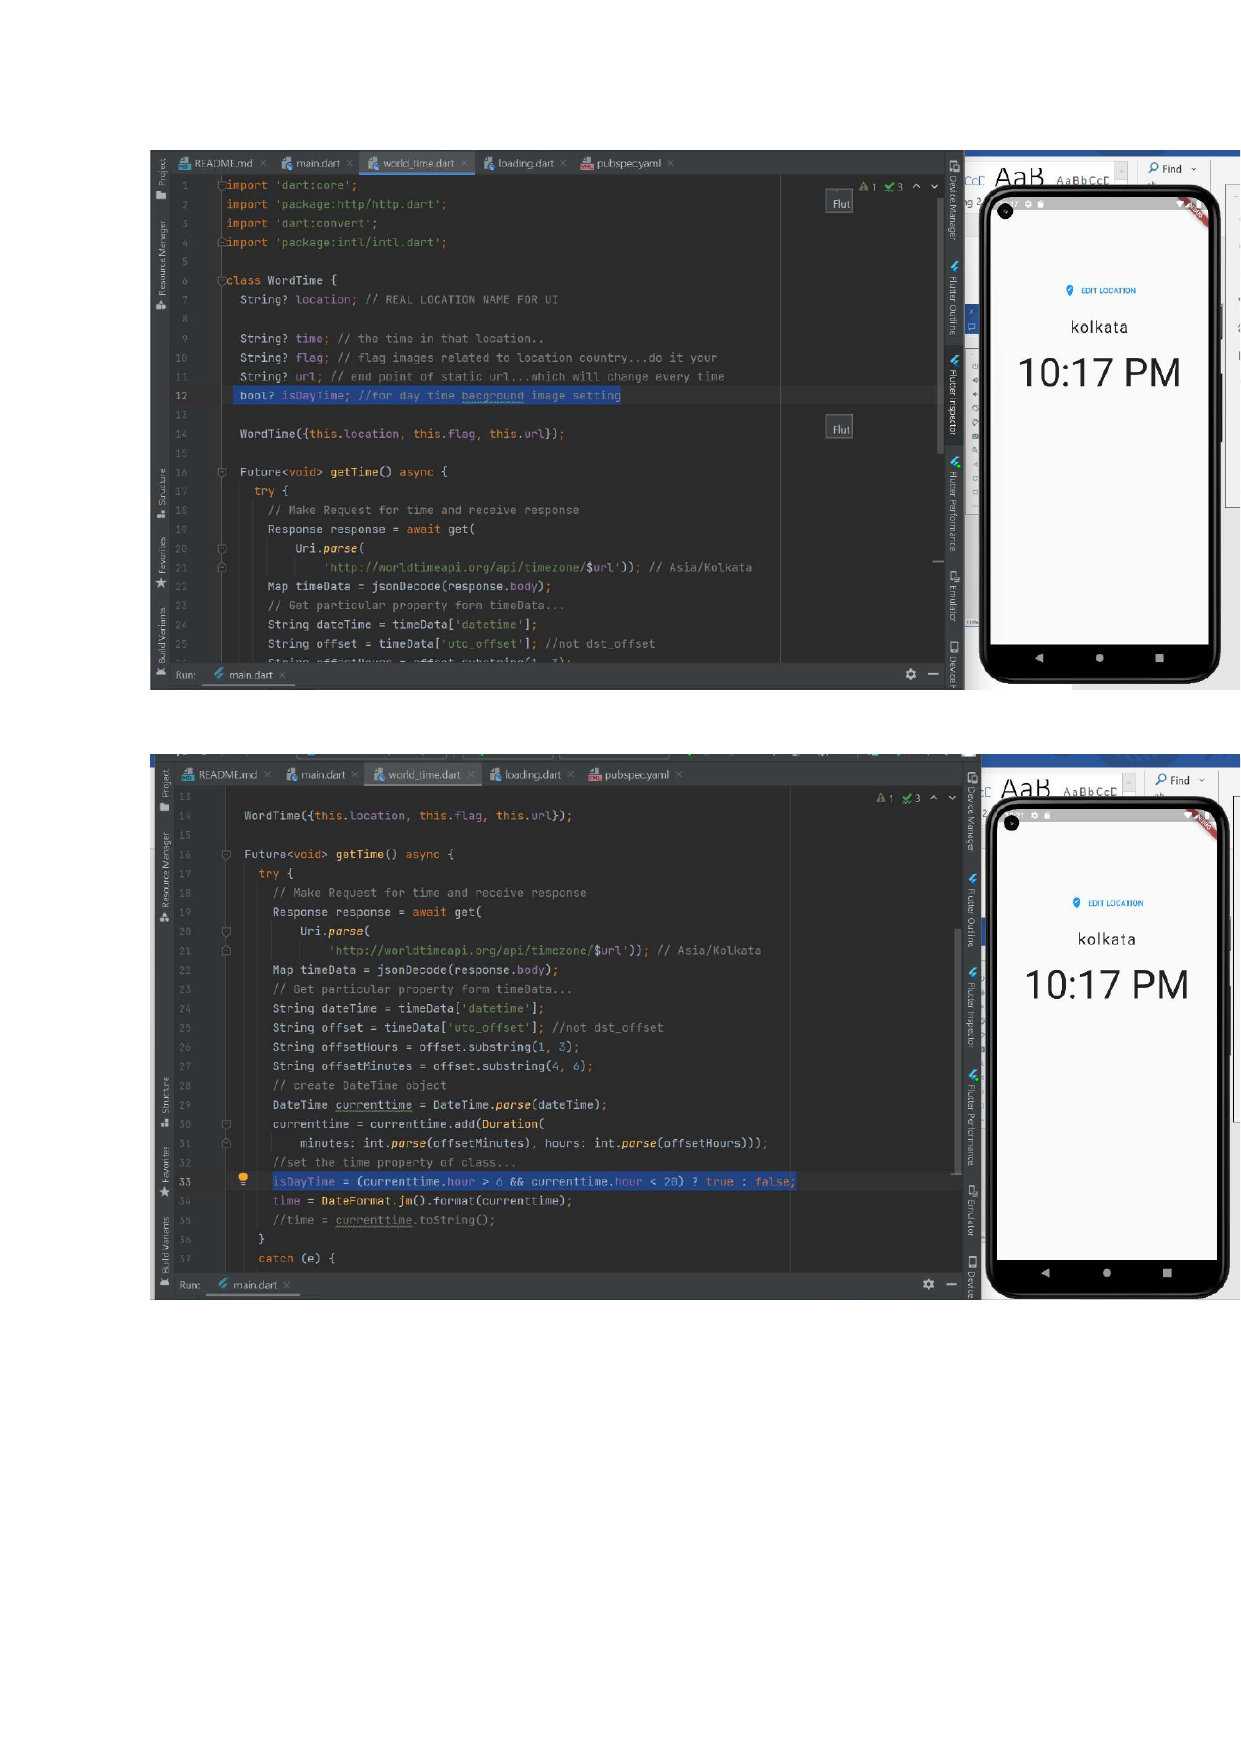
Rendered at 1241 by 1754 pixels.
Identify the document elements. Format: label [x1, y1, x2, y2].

picture [150, 754, 1241, 1300]
picture [150, 150, 1241, 690]
